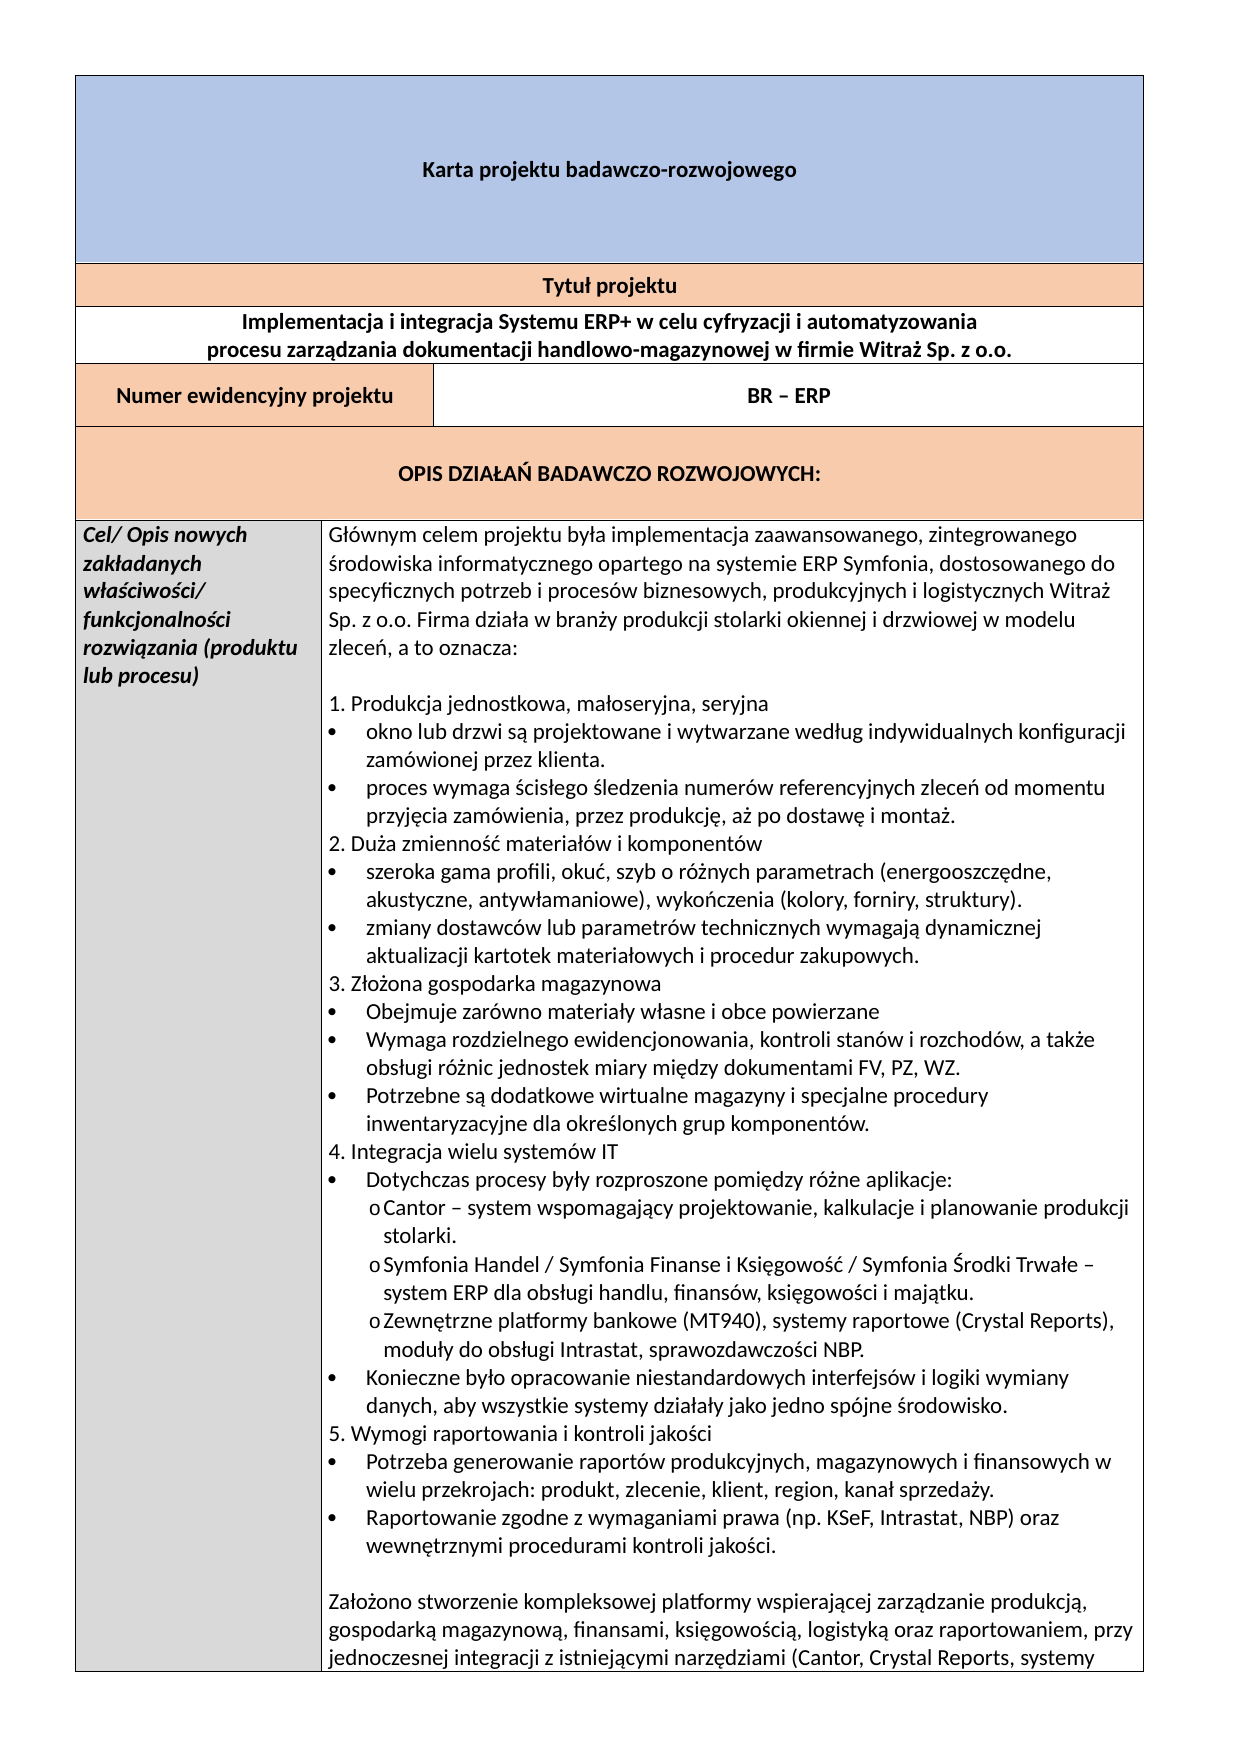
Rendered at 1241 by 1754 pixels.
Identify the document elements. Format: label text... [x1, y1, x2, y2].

table_cell BR – ERP [434, 364, 1143, 426]
table_cell Numer ewidencyjny projektu [76, 364, 433, 426]
table_cell Głównym celem projektu była implementacja zaawansowanego, zintegrowanego środowiska informatycznego opartego na systemie ERP Symfonia, dostosowanego do specyficznych potrzeb i procesów biznesowych, produkcyjnych i logistycznych Witraż Sp. z o.o. Firma działa w branży produkcji stolarki okiennej i drzwiowej w modelu zleceń, a to oznacza: 1. Produkcja jednostkowa, małoseryjna, seryjna okno lub drzwi są projektowane i wytwarzane według indywidualnych konfiguracji zamówionej przez klienta. proces wymaga ścisłego śledzenia numerów referencyjnych zleceń od momentu przyjęcia zamówienia, przez produkcję, aż po dostawę i montaż. 2. Duża zmienność materiałów i komponentów szeroka gama profili, okuć, szyb o różnych parametrach (energooszczędne, akustyczne, antywłamaniowe), wykończenia (kolory, forniry, struktury). zmiany dostawców lub parametrów technicznych wymagają dynamicznej aktualizacji kartotek materiałowych i procedur zakupowych. 3. Złożona gospodarka magazynowa Obejmuje zarówno materiały własne i obce powierzane Wymaga rozdzielnego ewidencjonowania, kontroli stanów i rozchodów, a także obsługi różnic jednostek miary między dokumentami FV, PZ, WZ. Potrzebne są dodatkowe wirtualne magazyny i specjalne procedury inwentaryzacyjne dla określonych grup komponentów. 4. Integracja wielu systemów IT Dotychczas procesy były rozproszone pomiędzy różne aplikacje: Cantor – system wspomagający projektowanie, kalkulacje i planowanie produkcji stolarki. Symfonia Handel / Symfonia Finanse i Księgowość / Symfonia Środki Trwałe – system ERP dla obsługi handlu, finansów, księgowości i majątku. Zewnętrzne platformy bankowe (MT940), systemy raportowe (Crystal Reports), moduły do obsługi Intrastat, sprawozdawczości NBP. Konieczne było opracowanie niestandardowych interfejsów i logiki wymiany danych, aby wszystkie systemy działały jako jedno spójne środowisko. 5. Wymogi raportowania i kontroli jakości Potrzeba generowanie raportów produkcyjnych, magazynowych i finansowych w wielu przekrojach: produkt, zlecenie, klient, region, kanał sprzedaży. Raportowanie zgodne z wymaganiami prawa (np. KSeF, Intrastat, NBP) oraz wewnętrznymi procedurami kontroli jakości. Założono stworzenie kompleksowej platformy wspierającej zarządzanie produkcją, gospodarką magazynową, finansami, księgowością, logistyką oraz raportowaniem, przy jednoczesnej integracji z istniejącymi narzędziami (Cantor, Crystal Reports, systemy bankowe, platformy raportowe). Systemy wewnętrzne Spółki nie były dostosowane do współpracy, co wymagało opracowywania interfejsów i dodatkowych zasada i struktur komunikacji do wymiany danych. Projekt w swoim charakterze szeroko wykraczał poza ramy wdrożenia otrzymanego systemu ERP, bo wymagał zintegrowania systemu do rozbudowanej i wieloskładnikowej infrastruktury IT, w której wcześniej nie istniało środowisko integrujące dane z wielu systemów. Była to pierwsza w historii przedsiębiorstwa tak głęboka i kompleksowa integracja struktury systemowej IT, oprogramowania do systemów, baz danych oraz obsługiwanych cyfrowo procesów operacyjnych. Implementacja wymagała dostosowania architektury, opracowania nowych modułów, budowy niestandardowych interfejsów wymiany danych oraz zapewnienia kompatybilności z dotychczasowymi narzędziami i procedurami. Charakter zrealizowanych prac rozwojowych wynikał jednoznacznie z : Opracowania unikatowych rozwiązań – wiele modułów i funkcji powstało od podstaw, w tym dedykowane mechanizmy wymianu danych, parowania dokumentów, automatyzacji księgowań i synchronizacji baz danych. Potrzeby eksploracji nowych rozwiązań – badano i testowano różne podejścia integracyjne, aby uzyskać pełną kompatybilność pomiędzy systemami o odmiennych strukturach i formatach danych (Cantor, Symfonia, systemy bankowe). Rozbudowa infrastruktury IT – projekt nie tylko zmienił logikę procesów, ale również wpłynął na architekturę sprzętowo-systemową, przygotowując ją do obsługi nowych, zautomatyzowanych procesów. Pierwsze tego typu przedsięwzięcie w firmie – brak wcześniejszych doświadczeń w implementacji systemu ERP na tak dużą skalę wymagał prowadzenia prac analitycznych i projektowych niemal od zera. Dla implementowanego systemu ERP założono wdrożenie nowych właściwości i funkcjonalności specyficznych dla rozwiązania Integracja systemów w ramach jednej architektury IT Połączenie modułów ERP z dedykowanymi narzędziami branżowymi i bazami danych, zapewniające spójny przepływ informacji w całej organizacji. Eliminacja problemów dublowania danych, braków w ewidencji magazynowej i niespójności rozrachunków. Automatyzacja procesów F-K Automatyczne importy wyciągów bankowych w formacie MT940. Automatyczne dekretowanie dokumentów magazynowych i księgowych. Obsługa sprawozdawczości NBP i KSeF. Zaawansowana obsługa gospodarki magazynowej i produkcji Mechanizmy automatycznego parowania FV–PZ oraz WZ–FV. Obsługa towarów obcych oraz materiałów o rozszerzonych parametrach (kolor, wymiar, profil). Rozbudowane arkusze inwentaryzacyjne z eksportem do ERP. Usprawnienie logistyki i raportowania Automatyczne generowanie dokumentów WZ z numerami referencyjnymi pozycji i uwagami klientów. Raporty Crystal Reports dedykowane stanowiskom produkcyjnym i logistycznym. Osiągnięcie głównego celu związane było z kompleksowym usprawnieniem i rozwojem systemu ERP, gdzie najważniejsze elementy obejmują: Cyfryzację obiegu dokumentów i integrację z księgowością – opracowanie nowej bazy danych oraz procedur importu/eksportu dokumentów umożliwiającą ewidencję stanów magazynowych i automatyczną dekretację w Symfonii. Nowe i dodatkowe moduły handlowe i logistyczne – uruchomienie funkcji wyceny rolet zewnętrznych w ERP w celu tworzenia kompleksowych ofert, wprowadzenie internetowego konfiguratora dla dealerów z dostępem do statusu zamówień, automatyzacja powiadomień klientów o dostawach oraz rozbudowa systemu o narzędzia analityczne do sprzedaży i zakupów. System wyceny rolet zewnętrznych, który: zautomatyzuje wycenę rolet w powiązaniu z projektowanymi oknami, wygeneruje jednolitą, kompletną ofertę dla klienta w jednym dokumencie, zintegruje dane ofertowe z systemami informatycznymi dostawcy rolet, systemem zamówień, produkcji i logistyki. Zakres prac rozwojowych dla modułu dotyczył: Opracowanie bazy w formie parametrycznych reguł. Stworzenie interfejsu użytkownika z automatycznym doborem parametrów. Integrację z istniejącymi funkcjami ERP, w tym kartotekami towarów, cennikami, rabatami, terminami dostaw i powiązaniem z numerami zamówień. Rozbudowa o internetowy konfigurator umożliwiający: projektowanie okien z roletami online, wgląd w status zamówień, generowanie ofert PDF, automatyczne powiadamianie klientów o statusie realizacji i dostawach. Narzędzia analityczne do monitorowania sprzedaży rolet, analizę rentowności i optymalizację zakupów komponentów. Modernizację infrastruktury i integrację systemów – wymiana serwera bazodanowego oraz centralizacja usług i baz danych w jednym środowisku w celu przyspieszenia pracy, wprowadzenie dwukierunkowej integracji z programem logistycznym, automatyczne przesyłanie agregowanych danych magazynowych do księgowości oraz odtwarzanie szczegółowych danych sprzedażowych w systemie finansowym. Wdrożenia procesów produkcyjnych – dostosowanie dokumentacji ERP do etapów produkcji stolarki drewnianej oraz rozwój raportów produkcyjnych w narzędziu Crystal Reports. Realizacja projektu była prowadzona w oparciu o iteracyjno-przyrostową metodykę zarządzania, łączącą elementy klasycznego podejścia kaskadowego (waterfall) w obszarach wymagających sztywnej sekwencji działań (np. migracja danych, konfiguracja środowiska produkcyjnego) oraz elementy metodyk zwinnych (Agile/Scrum) w zadaniach dot. rozwoju, testowania i modyfikowania modułów funkcjonalnych. Wybór hybrydowej metodyki wynikał z charakterystyki projektu: konieczności zachowania ciągłości pracy firmy podczas implementacji, dużej liczby zależności między modułami i systemami, potrzeby reagowania na wyniki testów i zmieniające się wymagania operacyjne. Główne założenia: Podział na fazy kontrolne Projekt został podzielony na wyraźne etapy, zgodne z kamieniami milowymi harmonogramu: • Analiza przedwdrożeniowa i modelowanie procesów • Projekt architektury i konfiguracji systemu • Implementacja i integracja modułów • Migracja i weryfikacja danych • Testy funkcjonalne i wydajnościowe • Etap pilotażowy i optymalizacja • Uruchomienie produkcyjne Każdy etap kończył się formalną akceptacją rezultatów przez zespół projektowy i kierownictwo. Iteracyjny rozwój modułów Moduły funkcjonalne (np. wycena rolet, integracja z programem logistycznym, automatyzacja raportowania) były rozwijane w krótkich iteracjach (1–3 tygodniowych), kończących się prezentacją działającej wersji prototypowej. Pozwalało to na szybkie wykrywanie i eliminowanie błędów oraz dostosowywanie funkcji do realnych potrzeb użytkowników. Równoległe strumienie prac W celu skrócenia czasu realizacji harmonogram zakładał równoległe prowadzenie prac w kilku obszarach: • Konfiguracja i rozwój modułów ERP • Budowa interfejsów integracyjnych z systemami zewnętrznymi • Modernizacja i centralizacja infrastruktury serwerowej • Opracowanie procedur migracji i czyszczenia danych Każdy strumień posiadał dedykowanego lidera odpowiedzialnego za postęp i raportowanie. Stała kontrola jakości i walidacja Po każdym przyroście funkcjonalności realizowano testy jednostkowe, integracyjne oraz akceptacyjne (UAT) z udziałem użytkowników końcowych. Do monitorowania jakości wykorzystano repozytorium błędów i zmian (change log), a priorytety ustalano na cotygodniowych spotkaniach zespołu. Zarządzanie zmianą W projekcie funkcjonowała formalna procedura wprowadzania zmian (Change Request Procedure), która obejmowała analizę wpływu na harmonogram, koszty, zależności techniczne i bezpieczeństwo danych. Decyzje o wdrożeniu zmian podejmował komitet sterujący projektu. Komunikacja i dokumentacja Harmonogram był uaktualniany w trybie ciągłym i udostępniany w centralnym repozytorium dokumentacji. Raporty postępu obejmowały: status zadań, ryzyka, problemy krytyczne, rekomendacje działań korygujących. Dla użytkowników przygotowano dokumentację systemową, instrukcje operacyjne oraz szkolenia online i stacjonarne. Zarządzanie ryzykiem Identyfikacja ryzyk odbywała się na początku projektu i była aktualizowana w trakcie każdej fazy. Najważniejsze ryzyka dotyczyły: niezgodności formatów danych między systemami, przerw w pracy operacyjnej, opóźnień w integracji modułów i problemów z wydajnością. Dla każdego ryzyka opracowano plan awaryjny (contingency plan). Efektem zastosowania tej metodyki było skrócenie czasu implementacji, zminimalizowanie liczby przerw w pracy firmy, zapewnienie jakości końcowego rozwiązania dzięki ciągłej weryfikacji i adaptacji rozwiązań. [322, 521, 1143, 1671]
table_cell OPIS DZIAŁAŃ BADAWCZO ROZWOJOWYCH: [76, 427, 1143, 519]
table_header Karta projektu badawczo-rozwojowego [76, 76, 1143, 262]
table_cell Cel/ Opis nowych zakładanych właściwości/ funkcjonalności rozwiązania (produktu lub procesu) [76, 521, 321, 1671]
table_cell Tytuł projektu [76, 264, 1143, 306]
table_cell Implementacja i integracja Systemu ERP+ w celu cyfryzacji i automatyzowania procesu zarządzania dokumentacji handlowo-magazynowej w firmie Witraż Sp. z o.o. [76, 307, 1143, 363]
